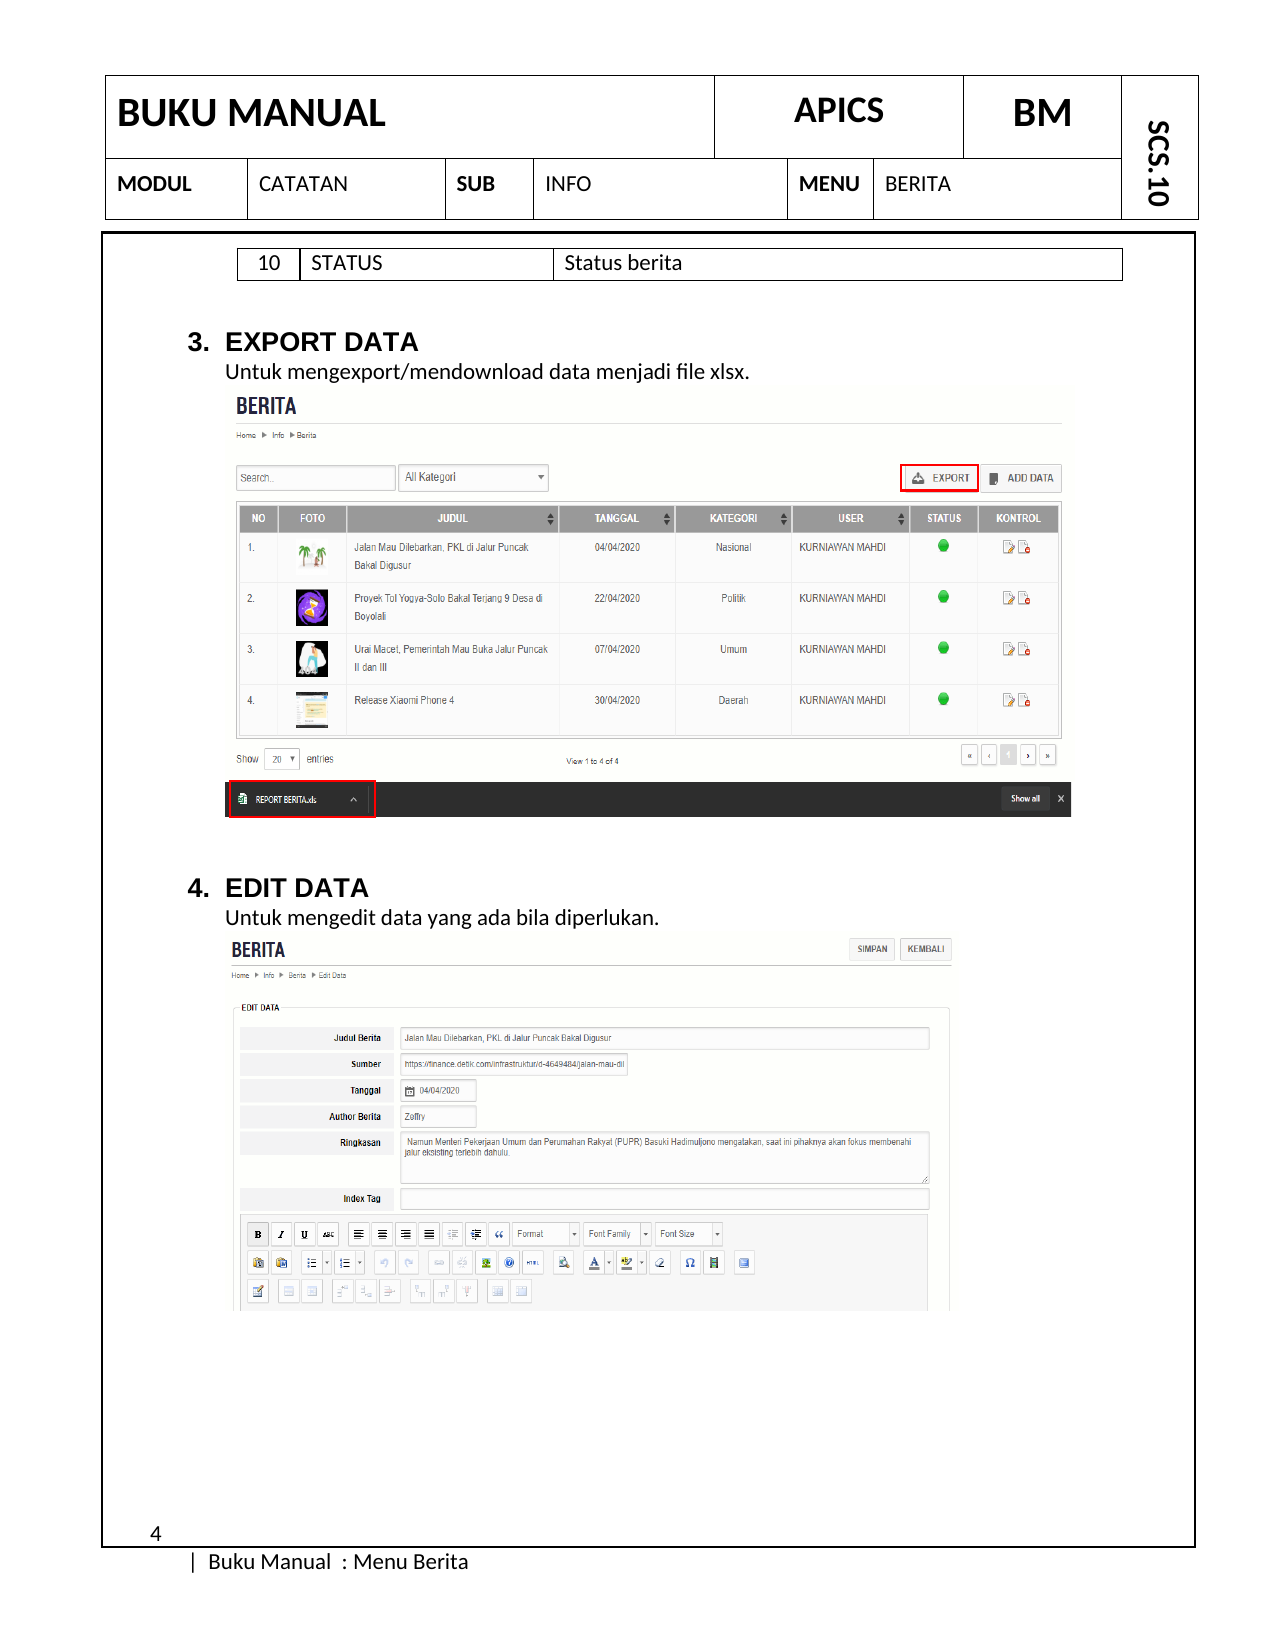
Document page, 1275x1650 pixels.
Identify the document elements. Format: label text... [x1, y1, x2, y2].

list EXPORT DATA [187, 326, 1125, 357]
table_cell 10 [238, 249, 299, 280]
list Untuk mengedit data yang ada bila diperlukan. [225, 903, 1125, 932]
picture [231, 782, 374, 816]
list EDIT DATA [187, 872, 1125, 903]
picture [225, 385, 1075, 817]
picture [225, 931, 960, 1311]
list Untuk mengexport/mendownload data menjadi file xlsx. [225, 357, 1125, 385]
table_cell STATUS [301, 249, 553, 280]
table_cell Status berita [554, 249, 1122, 280]
